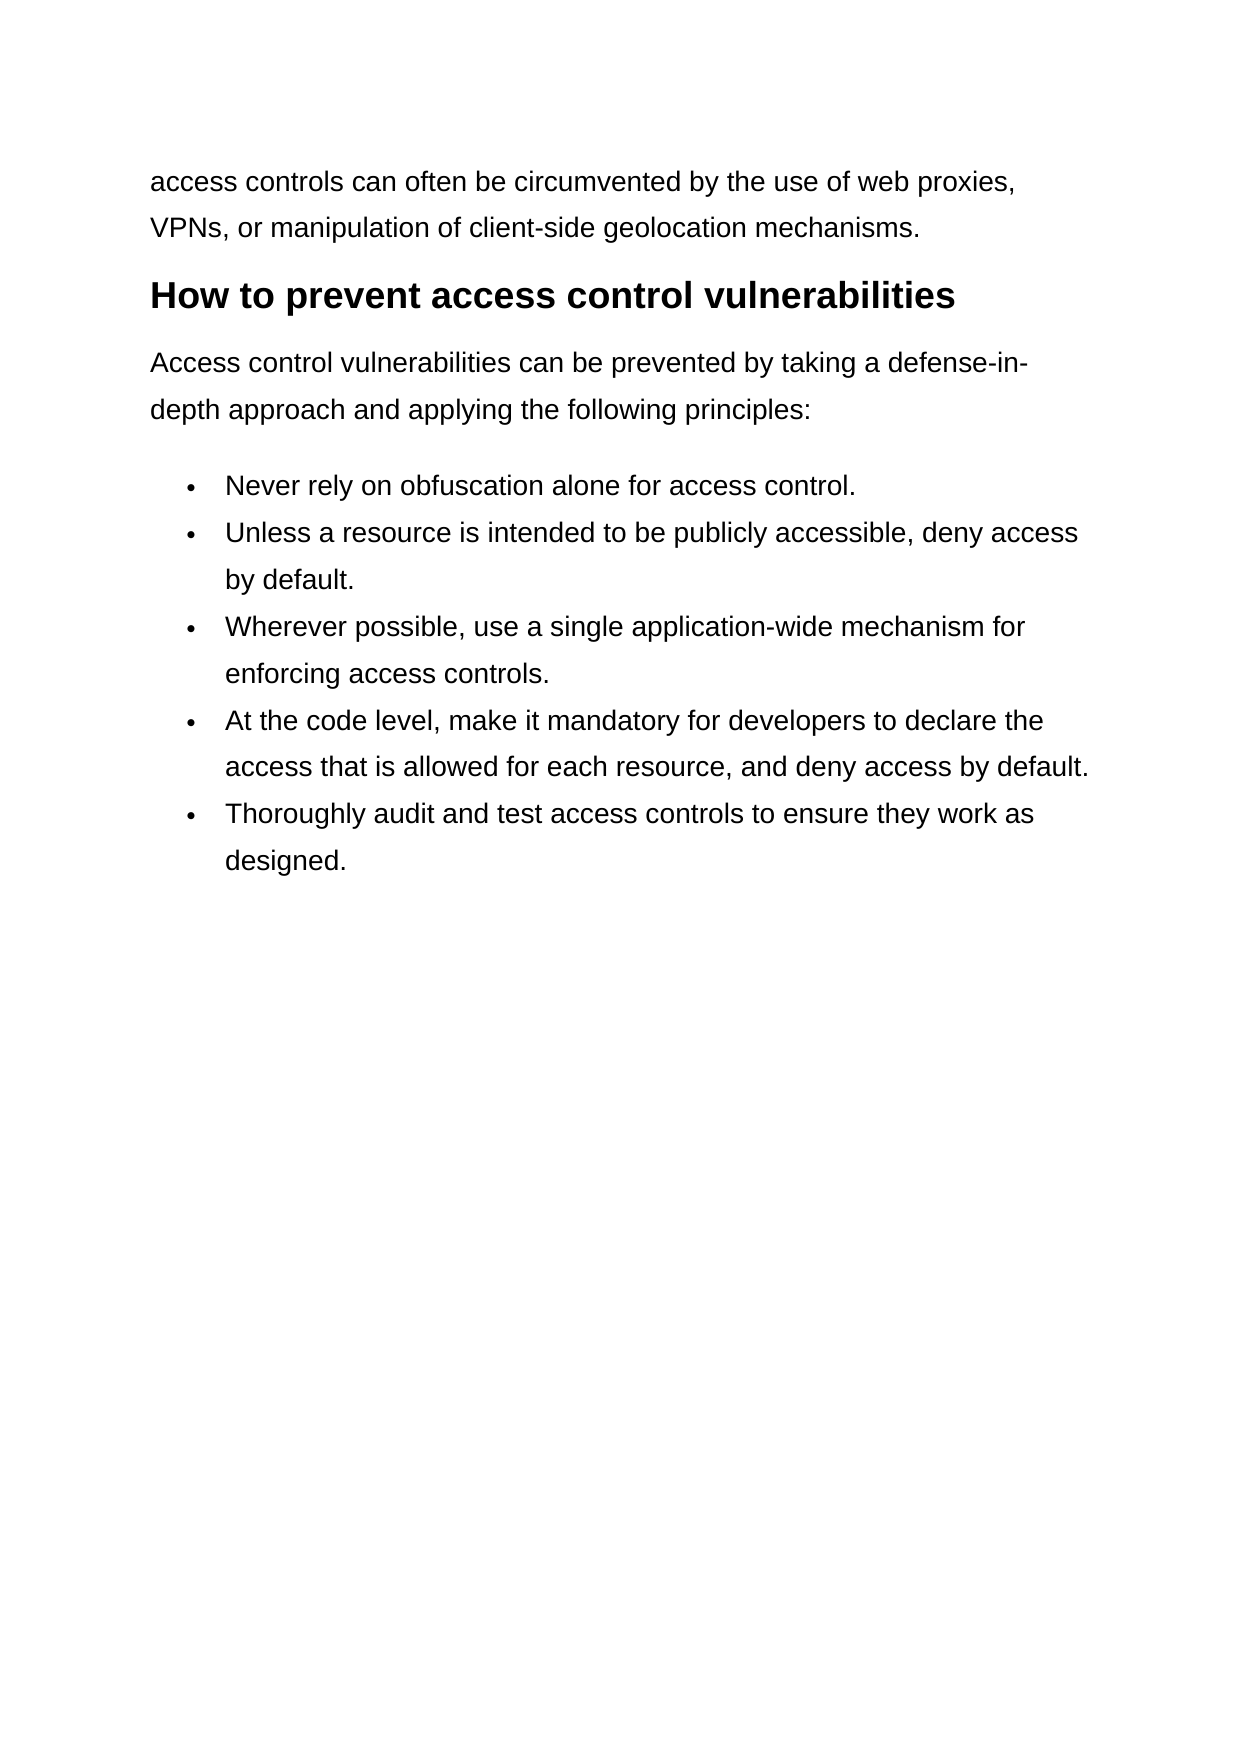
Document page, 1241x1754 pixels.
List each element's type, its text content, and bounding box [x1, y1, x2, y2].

text Access control vulnerabilities can be prevented by taking a defense-in-depth approach and applying the following principles: [150, 332, 1090, 425]
list Never rely on obfuscation alone for access control. [187, 454, 1090, 501]
list At the code level, make it mandatory for developers to declare the access that is allowed for each resource, and deny access by default. [187, 689, 1090, 783]
list Unless a resource is intended to be publicly accessible, deny access by default. [187, 501, 1090, 595]
list Thoroughly audit and test access controls to ensure they work as designed. [187, 783, 1090, 876]
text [150, 150, 1090, 244]
text How to prevent access control vulnerabilities [150, 273, 1090, 316]
list Wherever possible, use a single application-wide mechanism for enforcing access controls. [187, 595, 1090, 689]
